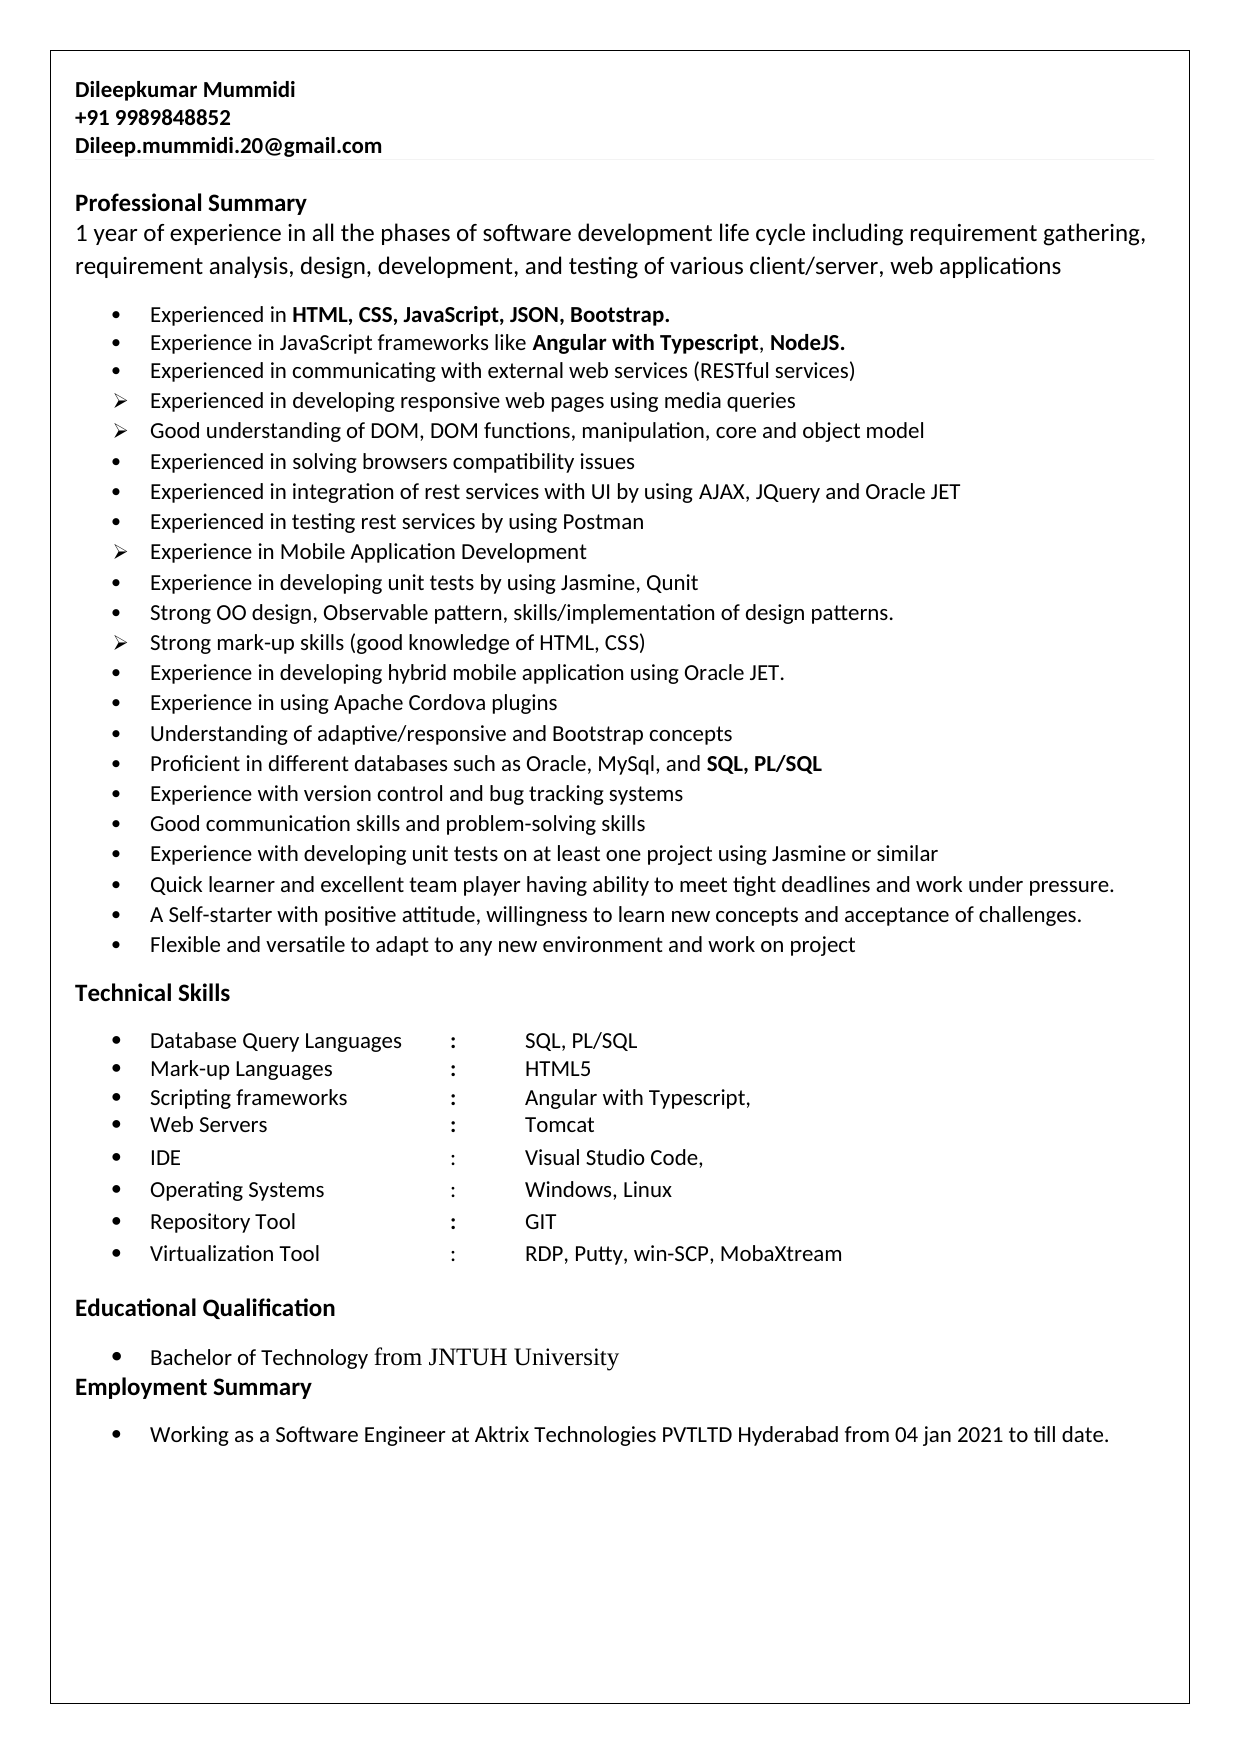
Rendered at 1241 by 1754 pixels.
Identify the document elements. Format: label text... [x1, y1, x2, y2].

list Operating Systems : Windows, Linux [112, 1175, 1165, 1203]
list Experienced in communicating with external web services (RESTful services) [112, 356, 1165, 384]
text Professional Summary [75, 187, 1165, 218]
list Experienced in developing responsive web pages using media queries [112, 386, 1165, 414]
list Experienced in solving browsers compatibility issues [112, 447, 1165, 475]
list Proficient in different databases such as Oracle, MySql, and SQL, PL/SQL [112, 749, 1165, 777]
list Virtualization Tool : RDP, Putty, win-SCP, MobaXtream [112, 1239, 1165, 1267]
text Technical Skills [75, 977, 1165, 1007]
list Experience in developing hybrid mobile application using Oracle JET. [112, 658, 1165, 686]
list Experience in JavaScript frameworks like Angular with Typescript, NodeJS. [112, 328, 1180, 356]
text 1 year of experience in all the phases of software development life cycle including requirement gathering, requirement analysis, design, development, and testing of various client/server, web applications [75, 218, 1165, 281]
text Employment Summary [75, 1371, 1165, 1402]
list Good communication skills and problem-solving skills [112, 809, 1165, 837]
list Web Servers : Tomcat [112, 1111, 1165, 1139]
list Bachelor of Technology from JNTUH University [112, 1342, 1165, 1371]
list Database Query Languages : SQL, PL/SQL [112, 1027, 1165, 1054]
list Experience with version control and bug tracking systems [112, 779, 1165, 807]
list Mark-up Languages : HTML5 [112, 1054, 1165, 1083]
list A Self-starter with positive attitude, willingness to learn new concepts and acceptance of challenges. [112, 900, 1165, 928]
list Flexible and versatile to adapt to any new environment and work on project [112, 930, 1165, 958]
list Working as a Software Engineer at Aktrix Technologies PVTLTD Hyderabad from 04 jan 2021 to till date. [112, 1421, 1165, 1449]
list Experience in using Apache Cordova plugins [112, 688, 1165, 716]
list Experienced in HTML, CSS, JavaScript, JSON, Bootstrap. [112, 300, 1180, 328]
list Experience in Mobile Application Development [112, 537, 1165, 565]
list Experienced in integration of rest services with UI by using AJAX, JQuery and Oracle JET [112, 477, 1165, 505]
list IDE : Visual Studio Code, [112, 1143, 1165, 1171]
text Dileep.mummidi.20@gmail.com [75, 131, 1165, 187]
list Experience in developing unit tests by using Jasmine, Qunit [112, 568, 1165, 596]
text Dileepkumar Mummidi [75, 75, 1165, 103]
text Educational Qualification [75, 1292, 1165, 1323]
list Experience with developing unit tests on at least one project using Jasmine or similar [112, 839, 1165, 867]
list Quick learner and excellent team player having ability to meet tight deadlines and work under pressure. [112, 870, 1165, 898]
text +91 9989848852 [75, 103, 1165, 131]
list Good understanding of DOM, DOM functions, manipulation, core and object model [112, 417, 1165, 444]
list Understanding of adaptive/responsive and Bootstrap concepts [112, 719, 1165, 747]
list Experienced in testing rest services by using Postman [112, 507, 1165, 535]
list Repository Tool : GIT [112, 1207, 1165, 1235]
list Scripting frameworks : Angular with Typescript, [112, 1083, 1165, 1111]
list Strong OO design, Observable pattern, skills/implementation of design patterns. [112, 598, 1165, 626]
list Strong mark-up skills (good knowledge of HTML, CSS) [112, 628, 1165, 656]
